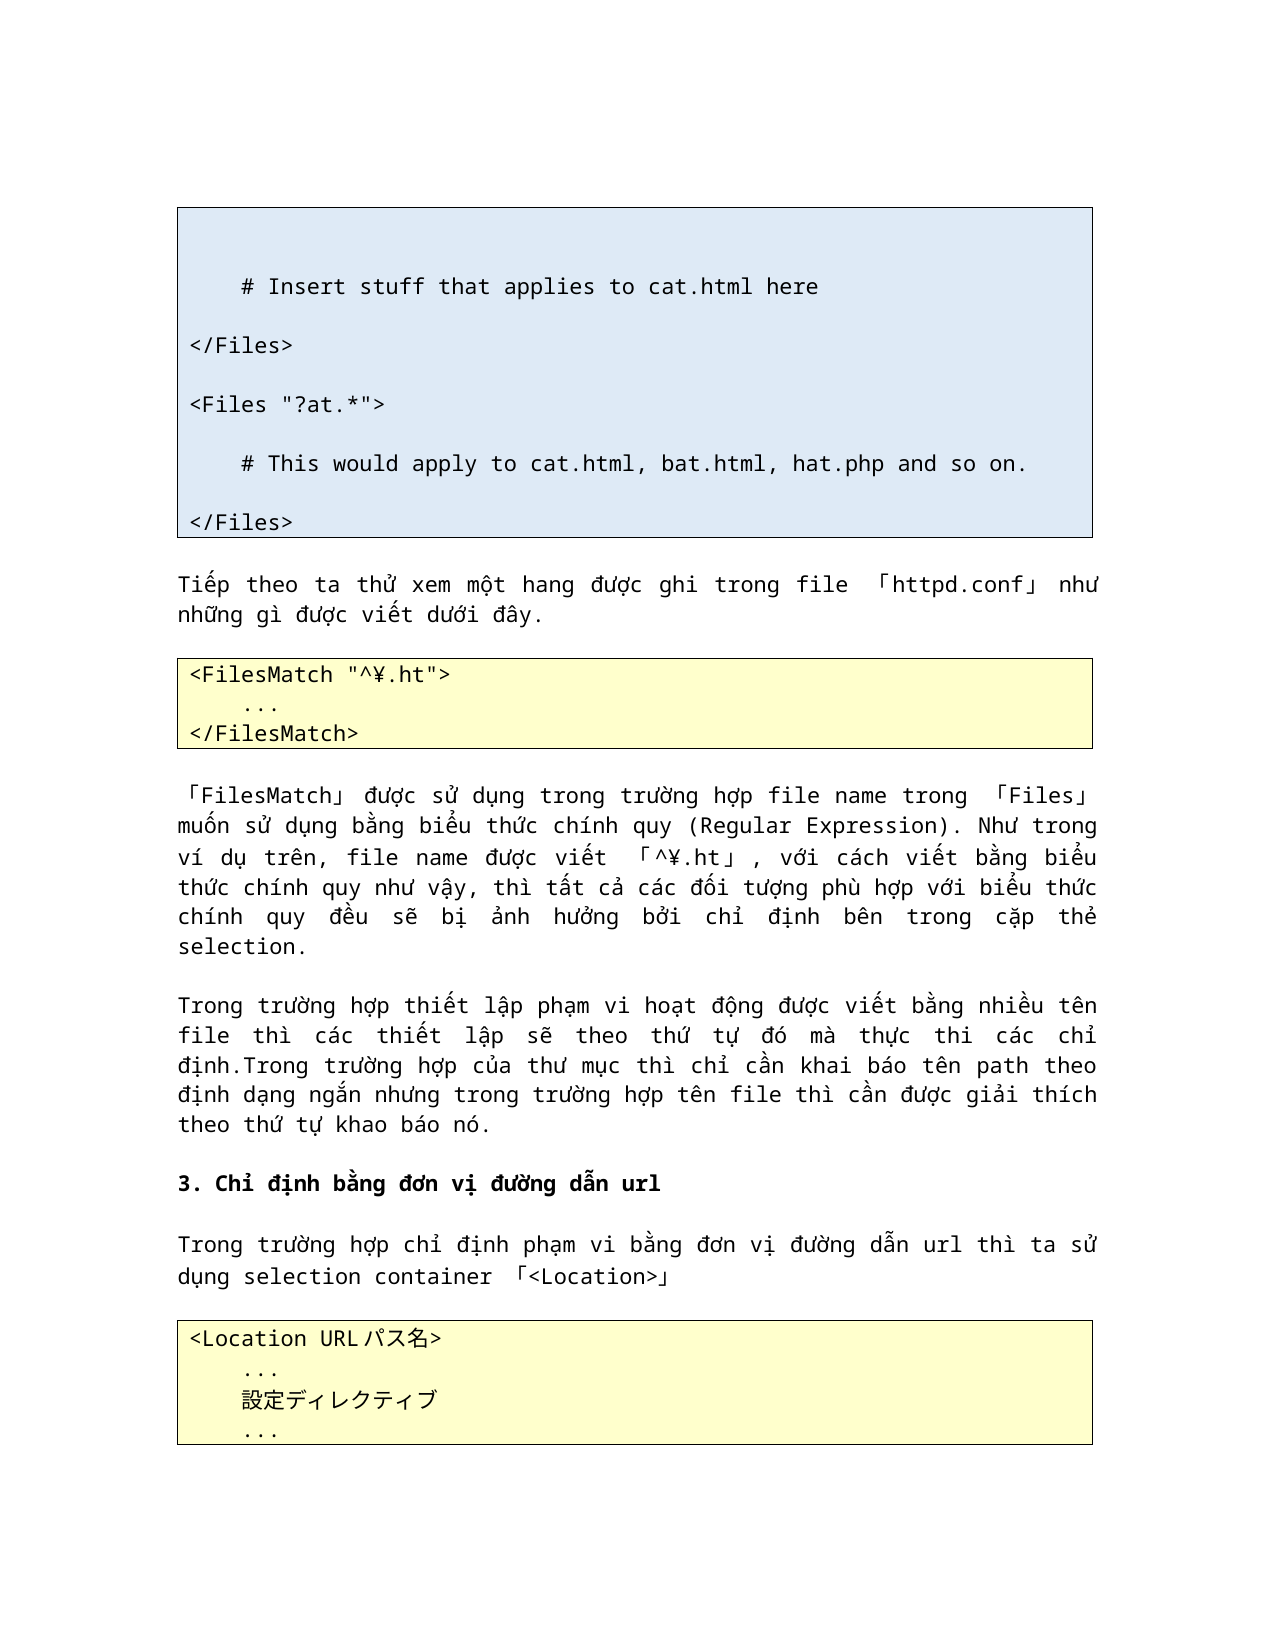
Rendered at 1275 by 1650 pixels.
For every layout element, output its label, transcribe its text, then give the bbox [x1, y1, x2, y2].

table_header <FilesMatch "^¥.ht"> ... </FilesMatch> [178, 659, 1092, 748]
text Trong trường hợp thiết lập phạm vi hoạt động được viết bằng nhiều tên file thì các thiết lập sẽ theo thứ tự đó mà thực thi các chỉ định.Trong trường hợp của thư mục thì chỉ cần khai báo tên path theo định dạng ngắn nhưng trong trường hợp tên file thì cần được giải thích theo thứ tự khao báo nó. [177, 990, 1098, 1139]
text Tiếp theo ta thử xem một hang được ghi trong file 「httpd.conf」 như những gì được viết dưới đây. [177, 567, 1098, 628]
list Chỉ định bằng đơn vị đường dẫn url [177, 1168, 1098, 1198]
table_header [178, 1321, 1092, 1444]
text Trong trường hợp chỉ định phạm vi bằng đơn vị đường dẫn url thì ta sử dụng selection container 「<Location>」 [177, 1229, 1098, 1291]
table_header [178, 208, 1092, 537]
text 「FilesMatch」 được sử dụng trong trường hợp file name trong 「Files」 muốn sử dụng bằng biểu thức chính quy (Regular Expression). Như trong ví dụ trên, file name được viết 「^¥.ht」, với cách viết bằng biểu thức chính quy như vậy, thì tất cả các đối tượng phù hợp với biểu thức chính quy đều sẽ bị ảnh hưởng bởi chỉ định bên trong cặp thẻ selection. [177, 778, 1098, 961]
